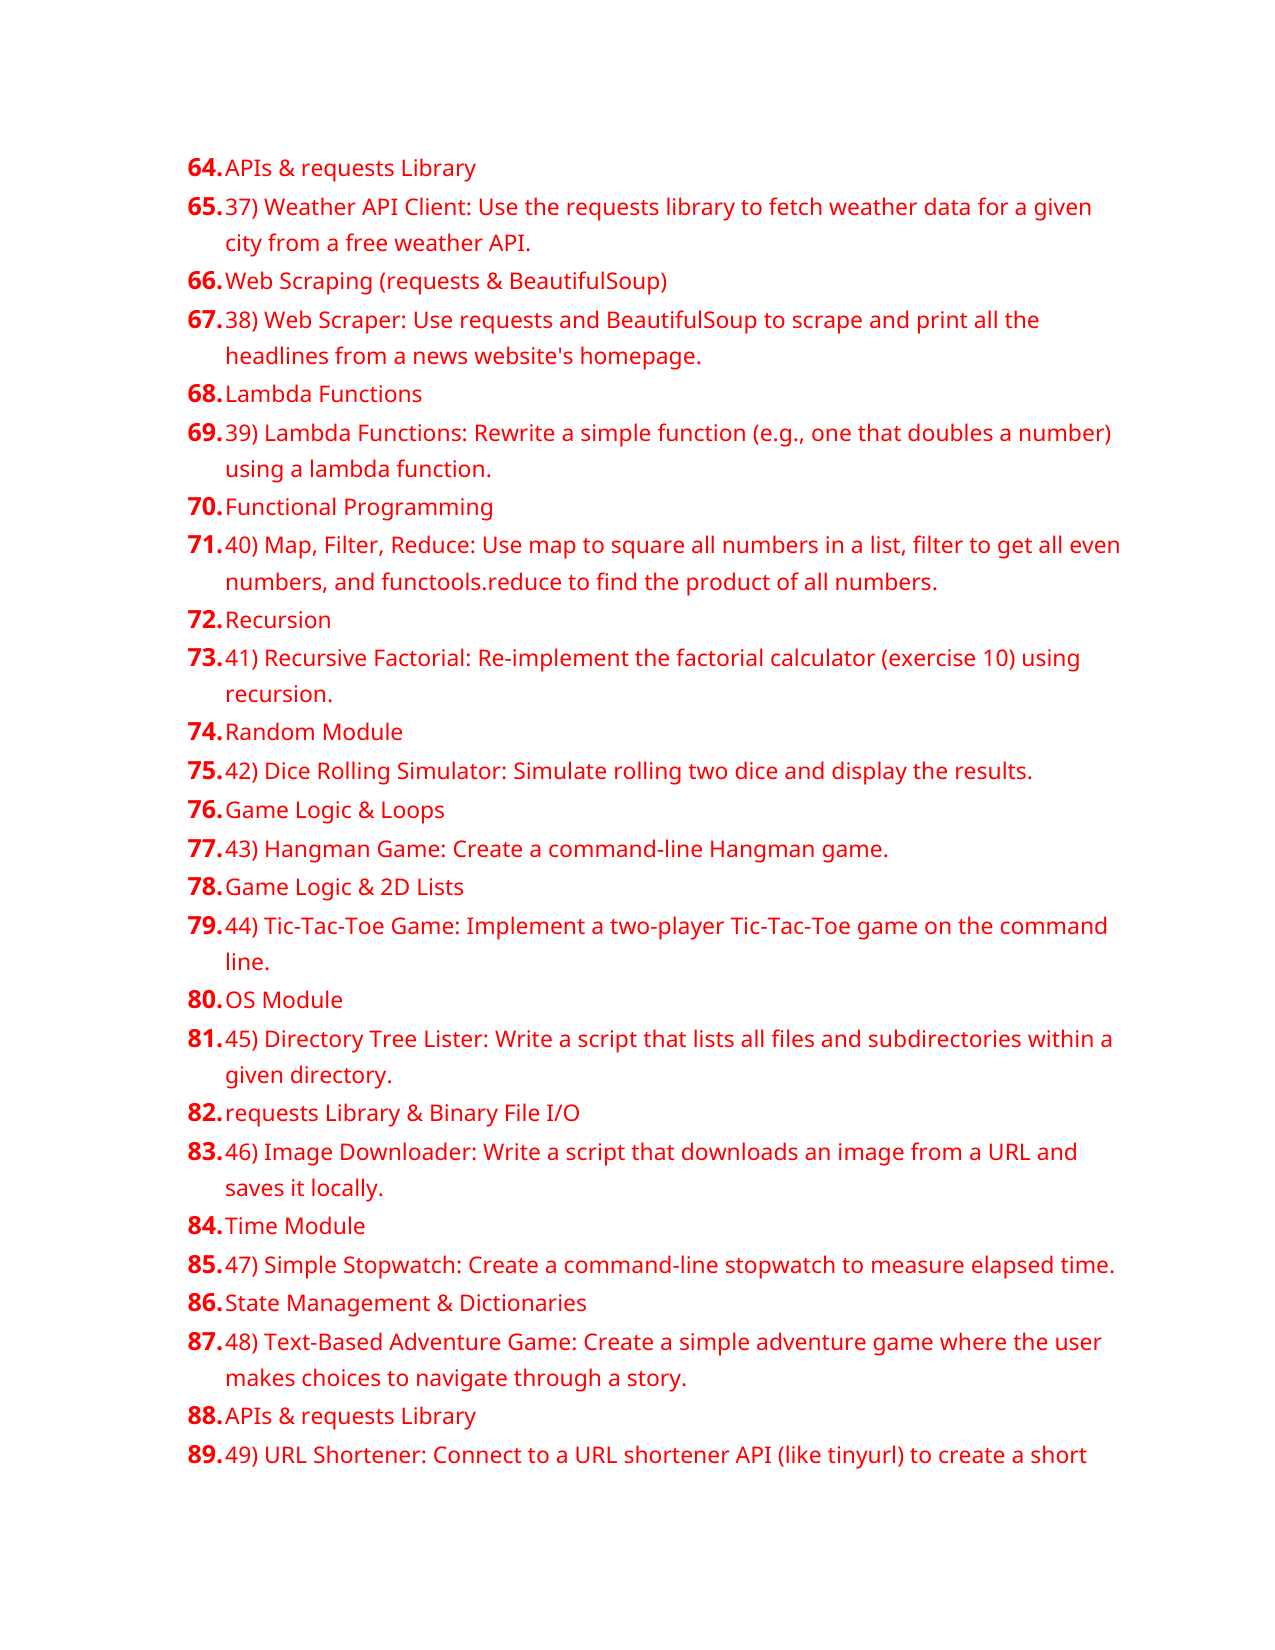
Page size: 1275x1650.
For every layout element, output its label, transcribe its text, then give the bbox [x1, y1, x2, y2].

list OS Module [187, 982, 1125, 1016]
list Random Module [187, 714, 1125, 748]
list 45) Directory Tree Lister: Write a script that lists all files and subdirectories within a given directory. [187, 1021, 1125, 1090]
list 49) URL Shortener: Connect to a URL shortener API (like tinyurl) to create a short URL for a given long URL. [187, 1437, 1125, 1471]
list 43) Hangman Game: Create a command-line Hangman game. [187, 830, 1125, 864]
list APIs & requests Library [187, 150, 1125, 184]
list Lambda Functions [187, 376, 1125, 410]
list Game Logic & 2D Lists [187, 869, 1125, 903]
list 41) Recursive Factorial: Re-implement the factorial calculator (exercise 10) using recursion. [187, 640, 1125, 710]
list Web Scraping (requests & BeautifulSoup) [187, 263, 1125, 297]
list 47) Simple Stopwatch: Create a command-line stopwatch to measure elapsed time. [187, 1246, 1125, 1280]
list State Management & Dictionaries [187, 1285, 1125, 1319]
list 46) Image Downloader: Write a script that downloads an image from a URL and saves it locally. [187, 1133, 1125, 1203]
list Time Module [187, 1207, 1125, 1242]
list Game Logic & Loops [187, 792, 1125, 826]
list requests Library & Binary File I/O [187, 1095, 1125, 1129]
list APIs & requests Library [187, 1398, 1125, 1432]
list 37) Weather API Client: Use the requests library to fetch weather data for a given city from a free weather API. [187, 189, 1125, 258]
list 42) Dice Rolling Simulator: Simulate rolling two dice and display the results. [187, 753, 1125, 787]
list Recursion [187, 601, 1125, 635]
list 38) Web Scraper: Use requests and BeautifulSoup to scrape and print all the headlines from a news website's homepage. [187, 302, 1125, 371]
list 44) Tic-Tac-Toe Game: Implement a two-player Tic-Tac-Toe game on the command line. [187, 908, 1125, 977]
list 48) Text-Based Adventure Game: Create a simple adventure game where the user makes choices to navigate through a story. [187, 1324, 1125, 1393]
list 39) Lambda Functions: Rewrite a simple function (e.g., one that doubles a number) using a lambda function. [187, 414, 1125, 484]
list 40) Map, Filter, Reduce: Use map to square all numbers in a list, filter to get all even numbers, and functools.reduce to find the product of all numbers. [187, 527, 1125, 597]
list Functional Programming [187, 488, 1125, 522]
